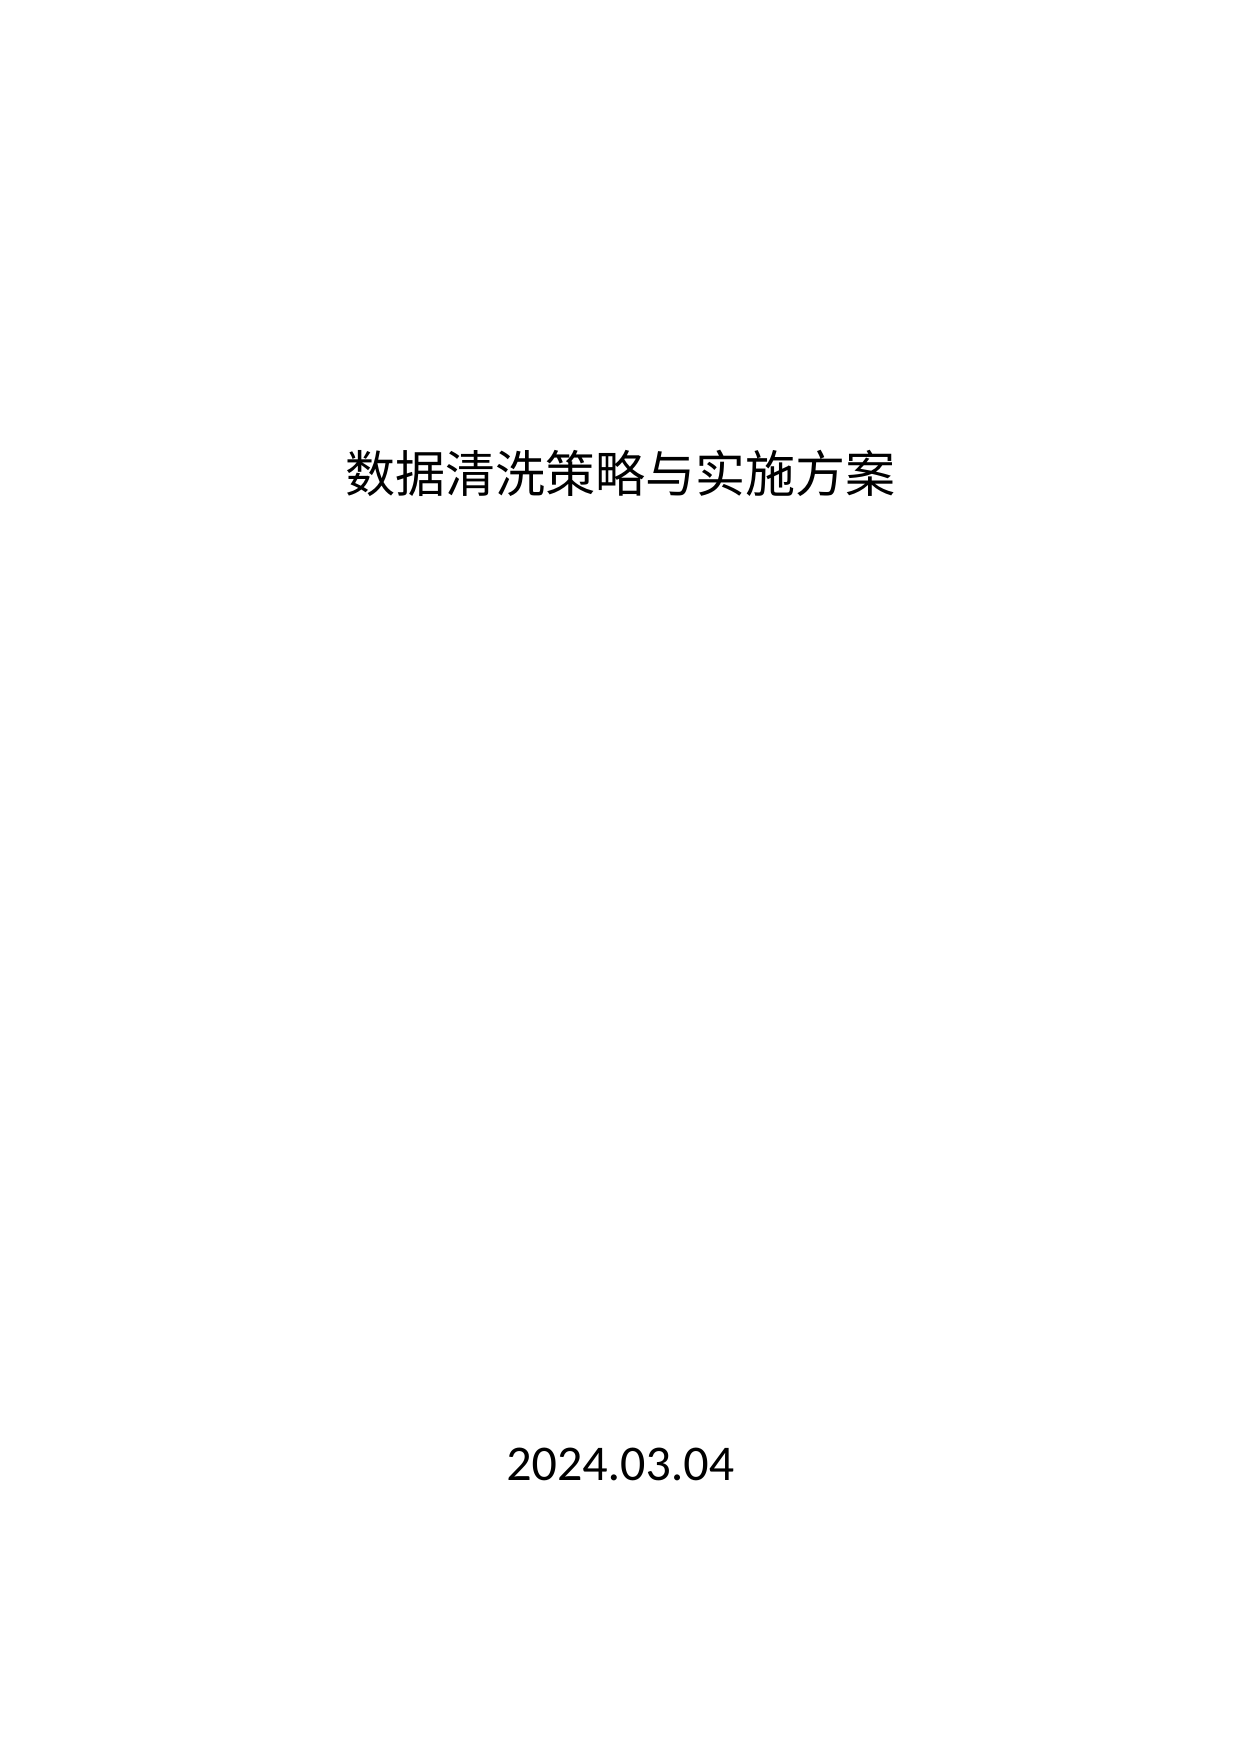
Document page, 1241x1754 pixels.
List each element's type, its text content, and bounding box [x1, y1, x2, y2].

text 数据清洗策略与实施方案 [187, 422, 1053, 519]
text 2024.03.04 [187, 1429, 1053, 1494]
